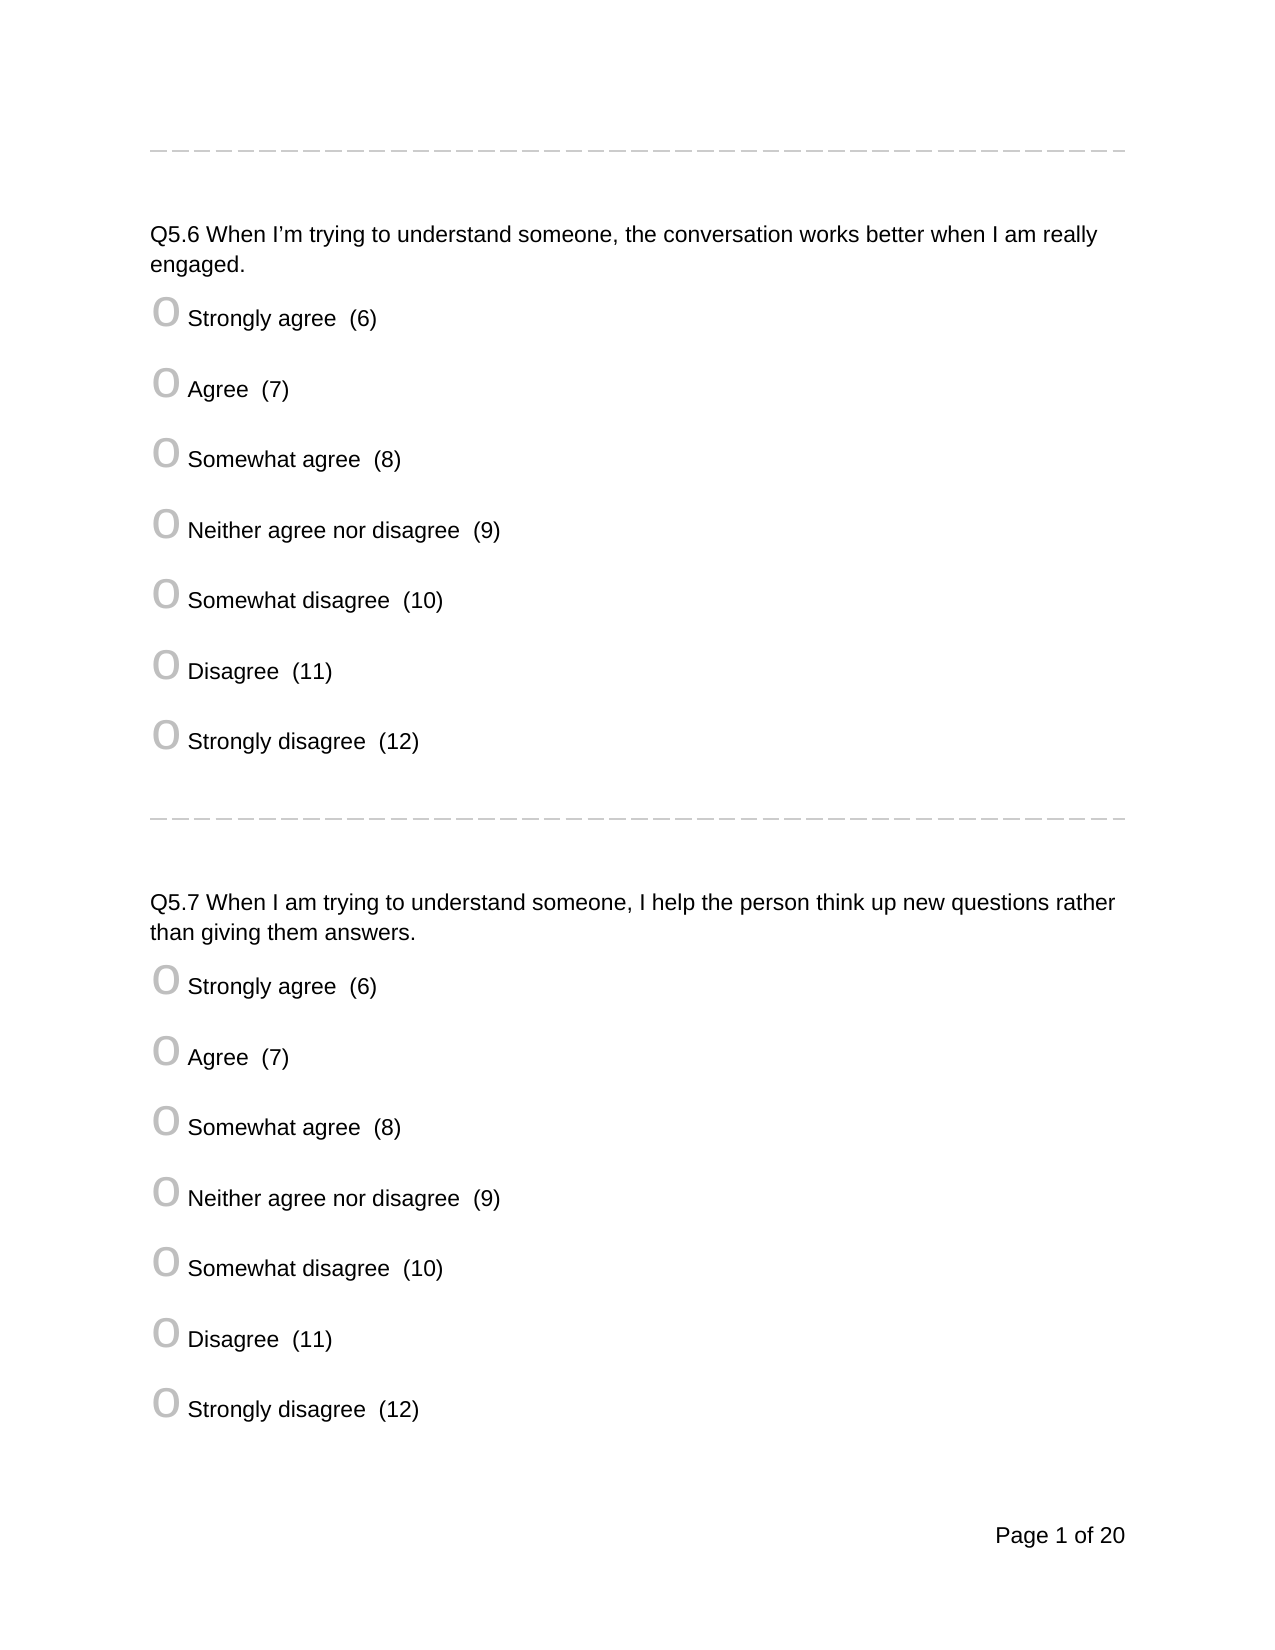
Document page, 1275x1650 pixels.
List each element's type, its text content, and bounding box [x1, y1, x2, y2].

text Q5.6 When I’m trying to understand someone, the conversation works better when I am really engaged. [150, 221, 1125, 278]
list Disagree (11) [150, 1302, 1125, 1363]
list Strongly disagree (12) [150, 705, 1125, 766]
list Agree (7) [150, 1020, 1125, 1081]
list Disagree (11) [150, 634, 1125, 696]
list Agree (7) [150, 352, 1125, 413]
list Somewhat agree (8) [150, 423, 1125, 484]
list Somewhat agree (8) [150, 1091, 1125, 1152]
list Strongly agree (6) [150, 282, 1125, 343]
list Somewhat disagree (10) [150, 564, 1125, 625]
list Neither agree nor disagree (9) [150, 493, 1125, 554]
text Q5.7 When I am trying to understand someone, I help the person think up new questions rather than giving them answers. [150, 889, 1125, 946]
list Somewhat disagree (10) [150, 1232, 1125, 1293]
list Strongly agree (6) [150, 949, 1125, 1011]
list Neither agree nor disagree (9) [150, 1161, 1125, 1222]
list Strongly disagree (12) [150, 1373, 1125, 1434]
